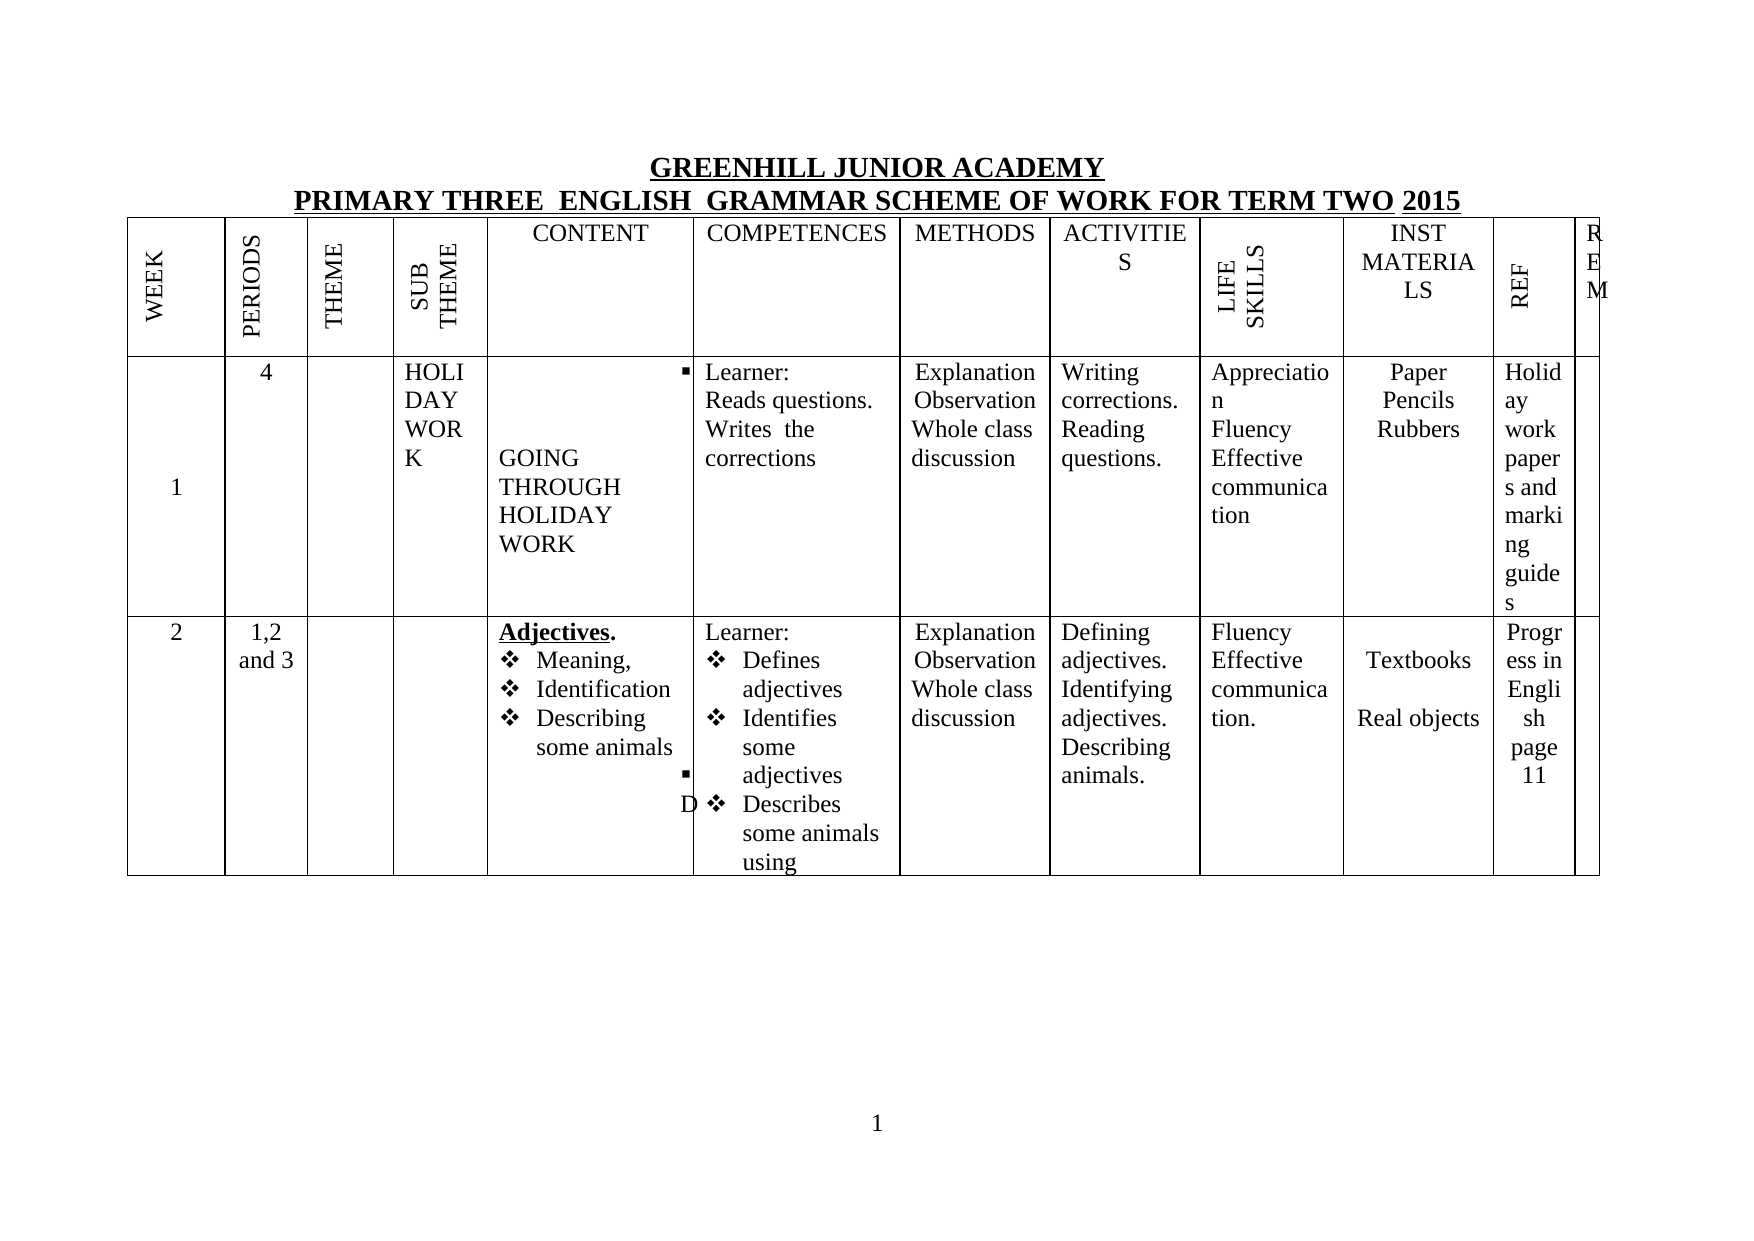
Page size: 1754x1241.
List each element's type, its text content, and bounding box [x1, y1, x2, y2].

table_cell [1344, 617, 1493, 875]
table_cell Appreciation Fluency Effective communication [1201, 357, 1343, 616]
table_cell 2 [128, 617, 224, 875]
table_header SUB THEME [394, 218, 487, 356]
table_header CONTENT [488, 218, 693, 356]
table_cell Writing corrections. Reading questions. [1051, 357, 1199, 616]
text PRIMARY THREE ENGLISH GRAMMAR SCHEME OF WORK FOR TERM TWO 2015 [150, 183, 1604, 217]
table_cell [1576, 357, 1599, 616]
table_cell Learner: Reads questions. Writes the corrections [694, 357, 899, 616]
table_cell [1201, 617, 1343, 875]
table_cell Learner: Defines adjectives Identifies some adjectives Describes some animals using [694, 617, 899, 875]
table_cell 1 [128, 357, 224, 616]
table_header COMPETENCES [694, 218, 899, 356]
table_cell Explanation Observation Whole class discussion [901, 357, 1049, 616]
table_cell Paper Pencils Rubbers [1344, 357, 1493, 616]
table_cell Defining adjectives. Identifying adjectives. Describing animals. [1051, 617, 1199, 875]
table_cell Adjectives. Meaning, Identification Describing some animals Descr [488, 617, 693, 875]
table_cell [394, 617, 487, 875]
text GREENHILL JUNIOR ACADEMY [150, 150, 1604, 183]
table_cell [308, 617, 393, 875]
table_cell 4 [226, 357, 307, 616]
table_cell GOING THROUGH HOLIDAY WORK [488, 357, 693, 616]
table_cell Holiday work papers and marking guides [1494, 357, 1574, 616]
table_cell [308, 357, 393, 616]
table_header REF [1494, 218, 1574, 356]
table_header REM [1576, 218, 1599, 356]
table_header ACTIVITIES [1051, 218, 1199, 356]
table_header METHODS [901, 218, 1049, 356]
table_header LIFE SKILLS [1201, 218, 1343, 356]
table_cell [901, 617, 1049, 875]
table_header WEEK [128, 218, 224, 356]
table_cell HOLIDAY WORK [394, 357, 487, 616]
table_cell [1576, 617, 1599, 875]
table_header INST MATERIALS [1344, 218, 1493, 356]
table_header PERIODS [226, 218, 307, 356]
table_cell 1,2 and 3 [226, 617, 307, 875]
table_header THEME [308, 218, 393, 356]
table_cell Progress in English page 11 [1494, 617, 1574, 875]
